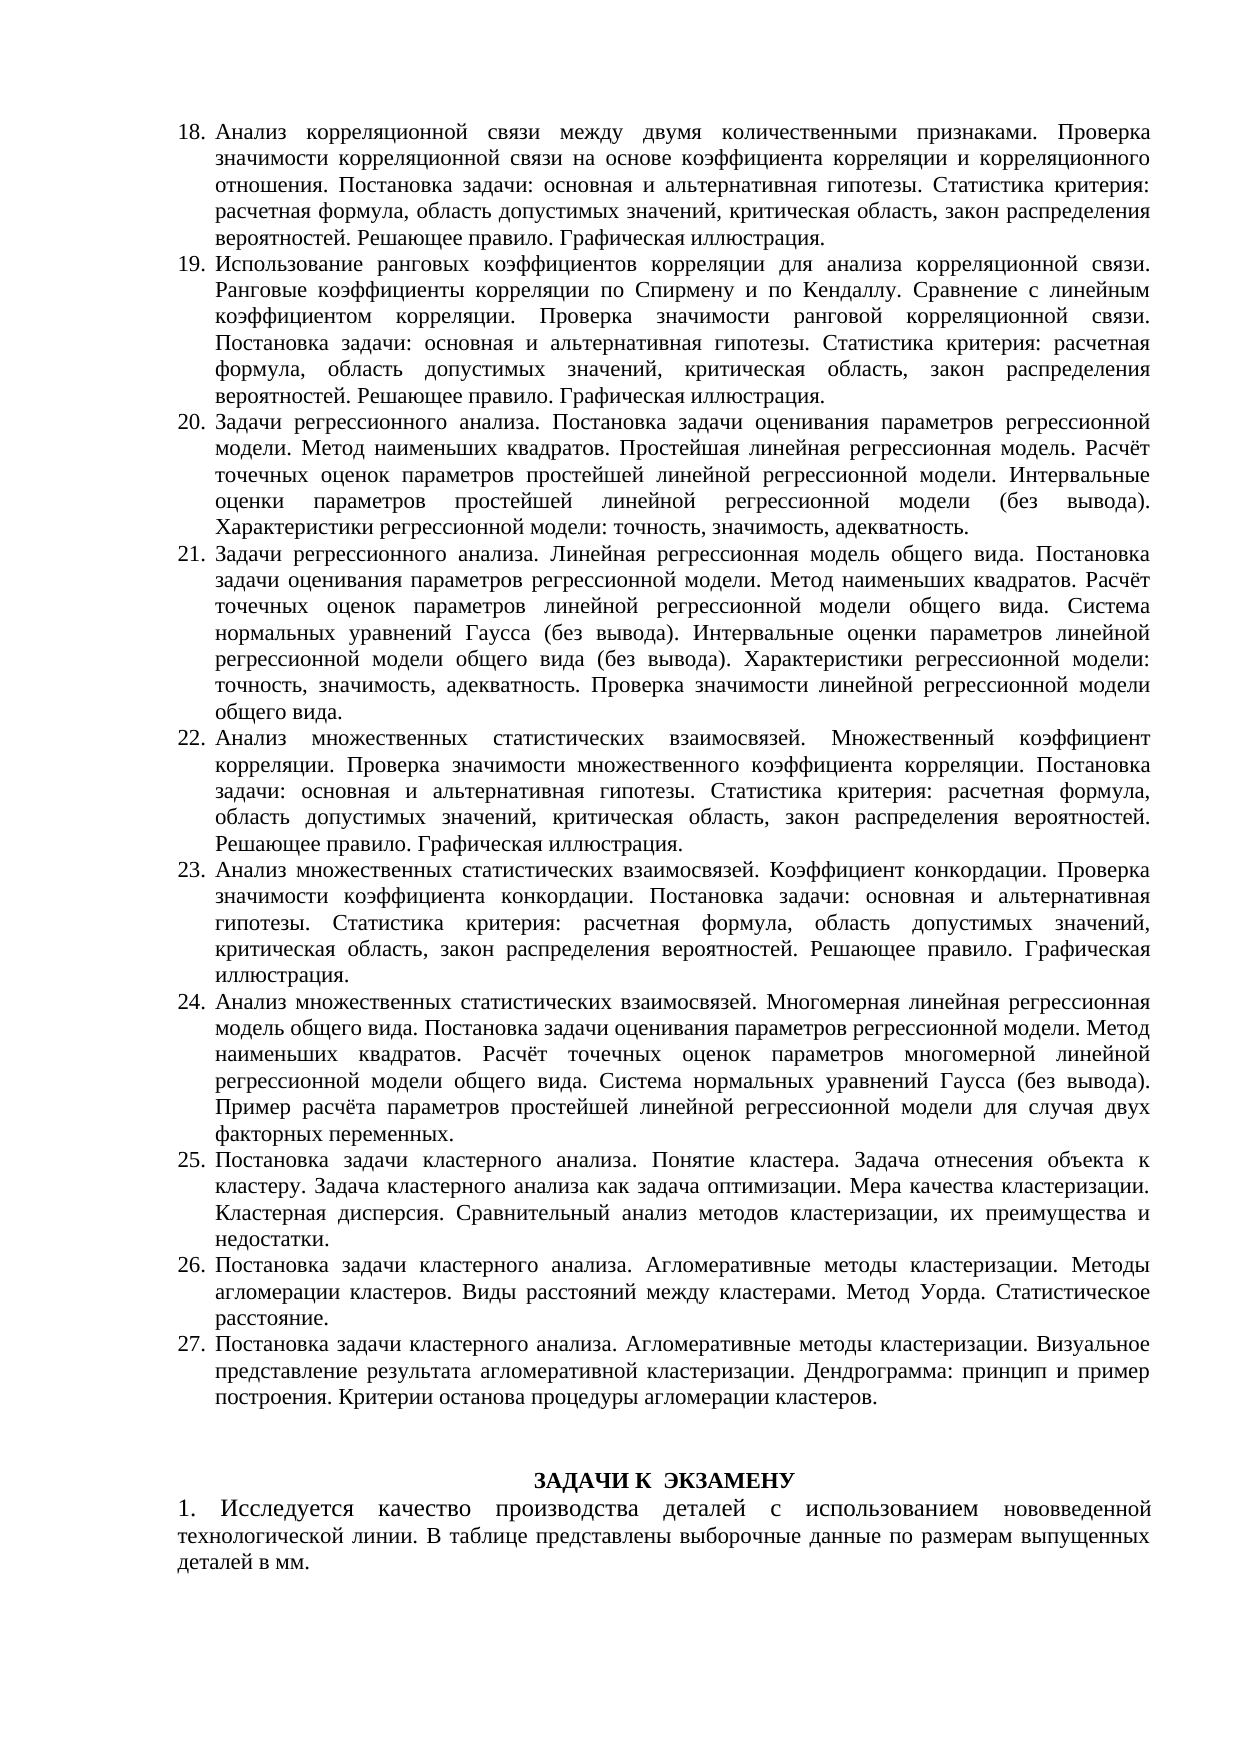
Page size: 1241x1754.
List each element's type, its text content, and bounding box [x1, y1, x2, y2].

list Постановка задачи кластерного анализа. Понятие кластера. Задача отнесения объекта к кластеру. Задача кластерного анализа как задача оптимизации. Мера качества кластеризации. Кластерная дисперсия. Сравнительный анализ методов кластеризации, их преимущества и недостатки. [177, 1146, 1152, 1251]
text ЗАДАЧИ К ЭКЗАМЕНУ [177, 1467, 1152, 1493]
text 1. Исследуется качество производства деталей с использованием нововведенной технологической линии. В таблице представлены выборочные данные по размерам выпущенных деталей в мм. [177, 1493, 1152, 1575]
list Постановка задачи кластерного анализа. Агломеративные методы кластеризации. Методы агломерации кластеров. Виды расстояний между кластерами. Метод Уорда. Статистическое расстояние. [177, 1251, 1152, 1330]
list Задачи регрессионного анализа. Постановка задачи оценивания параметров регрессионной модели. Метод наименьших квадратов. Простейшая линейная регрессионная модель. Расчёт точечных оценок параметров простейшей линейной регрессионной модели. Интервальные оценки параметров простейшей линейной регрессионной модели (без вывода). Характеристики регрессионной модели: точность, значимость, адекватность. [177, 408, 1152, 540]
list Анализ множественных статистических взаимосвязей. Многомерная линейная регрессионная модель общего вида. Постановка задачи оценивания параметров регрессионной модели. Метод наименьших квадратов. Расчёт точечных оценок параметров многомерной линейной регрессионной модели общего вида. Система нормальных уравнений Гаусса (без вывода). Пример расчёта параметров простейшей линейной регрессионной модели для случая двух факторных переменных. [177, 988, 1152, 1146]
list Постановка задачи кластерного анализа. Агломеративные методы кластеризации. Визуальное представление результата агломеративной кластеризации. Дендрограмма: принцип и пример построения. Критерии останова процедуры агломерации кластеров. [177, 1330, 1152, 1409]
list Анализ множественных статистических взаимосвязей. Коэффициент конкордации. Проверка значимости коэффициента конкордации. Постановка задачи: основная и альтернативная гипотезы. Статистика критерия: расчетная формула, область допустимых значений, критическая область, закон распределения вероятностей. Решающее правило. Графическая иллюстрация. [177, 856, 1152, 988]
list Анализ корреляционной связи между двумя количественными признаками. Проверка значимости корреляционной связи на основе коэффициента корреляции и корреляционного отношения. Постановка задачи: основная и альтернативная гипотезы. Статистика критерия: расчетная формула, область допустимых значений, критическая область, закон распределения вероятностей. Решающее правило. Графическая иллюстрация. [177, 118, 1152, 250]
list Задачи регрессионного анализа. Линейная регрессионная модель общего вида. Постановка задачи оценивания параметров регрессионной модели. Метод наименьших квадратов. Расчёт точечных оценок параметров линейной регрессионной модели общего вида. Система нормальных уравнений Гаусса (без вывода). Интервальные оценки параметров линейной регрессионной модели общего вида (без вывода). Характеристики регрессионной модели: точность, значимость, адекватность. Проверка значимости линейной регрессионной модели общего вида. [177, 540, 1152, 724]
list Анализ множественных статистических взаимосвязей. Множественный коэффициент корреляции. Проверка значимости множественного коэффициента корреляции. Постановка задачи: основная и альтернативная гипотезы. Статистика критерия: расчетная формула, область допустимых значений, критическая область, закон распределения вероятностей. Решающее правило. Графическая иллюстрация. [177, 724, 1152, 856]
list Использование ранговых коэффициентов корреляции для анализа корреляционной связи. Ранговые коэффициенты корреляции по Спирмену и по Кендаллу. Сравнение с линейным коэффициентом корреляции. Проверка значимости ранговой корреляционной связи. Постановка задачи: основная и альтернативная гипотезы. Статистика критерия: расчетная формула, область допустимых значений, критическая область, закон распределения вероятностей. Решающее правило. Графическая иллюстрация. [177, 250, 1152, 408]
